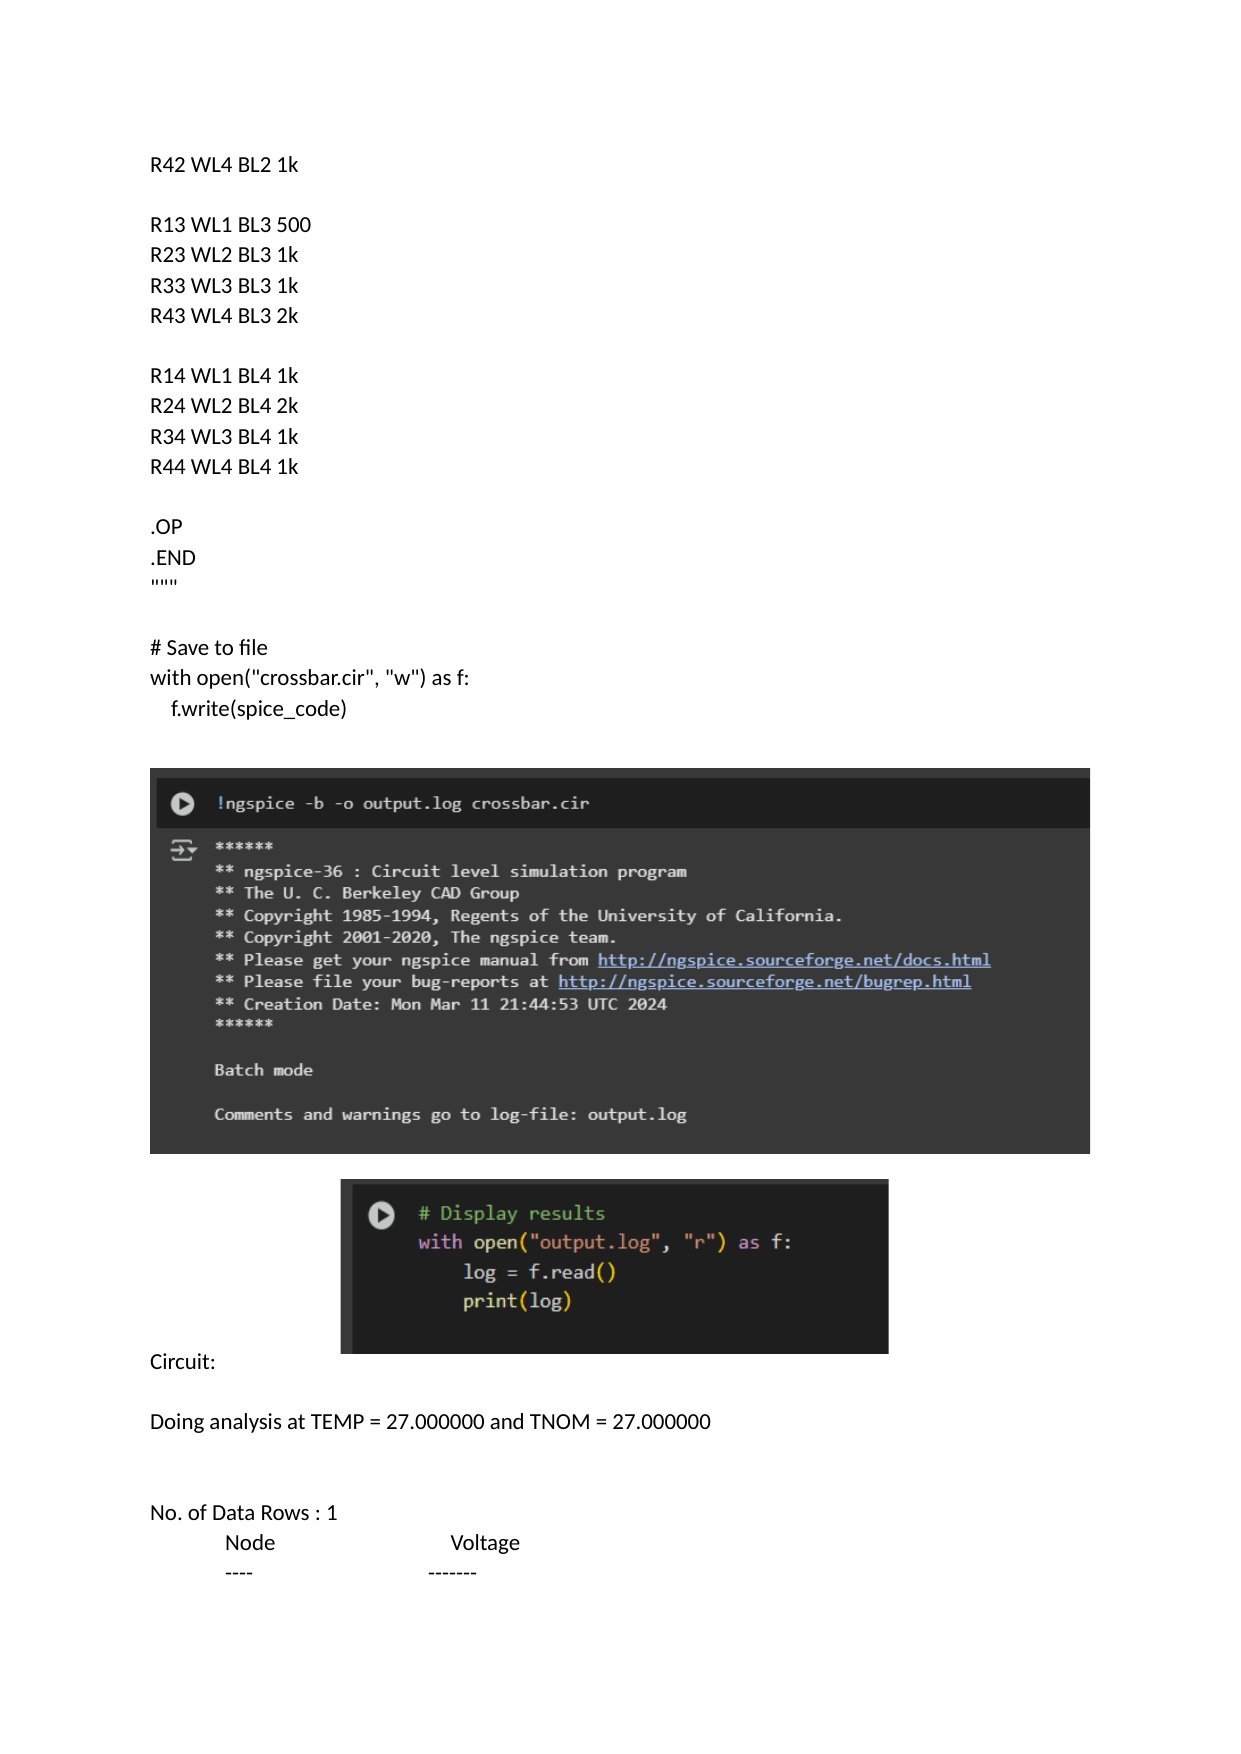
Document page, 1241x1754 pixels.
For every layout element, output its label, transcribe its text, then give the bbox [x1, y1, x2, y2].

picture [340, 1179, 889, 1347]
text with open("crossbar.cir", "w") as f: [150, 663, 1090, 692]
picture [150, 768, 1091, 1154]
text R23 WL2 BL3 1k [150, 241, 1090, 269]
text Doing analysis at TEMP = 27.000000 and TNOM = 27.000000 [150, 1407, 1090, 1435]
text f.write(spice_code) [150, 694, 1090, 722]
text .OP [150, 512, 1090, 541]
text R14 WL1 BL4 1k [150, 361, 1090, 389]
text # Save to file [150, 633, 1090, 661]
text R43 WL4 BL3 2k [150, 301, 1090, 329]
text """ [150, 573, 1090, 601]
text .END [150, 543, 1090, 571]
text Node Voltage [150, 1528, 1090, 1556]
text ---- ------- [150, 1558, 1090, 1586]
text Circuit: [150, 1347, 1090, 1375]
text R33 WL3 BL3 1k [150, 271, 1090, 299]
text R44 WL4 BL4 1k [150, 452, 1090, 480]
text R24 WL2 BL4 2k [150, 392, 1090, 420]
text R42 WL4 BL2 1k [150, 150, 1090, 178]
text No. of Data Rows : 1 [150, 1498, 1090, 1526]
text R13 WL1 BL3 500 [150, 210, 1090, 238]
text R34 WL3 BL4 1k [150, 422, 1090, 450]
